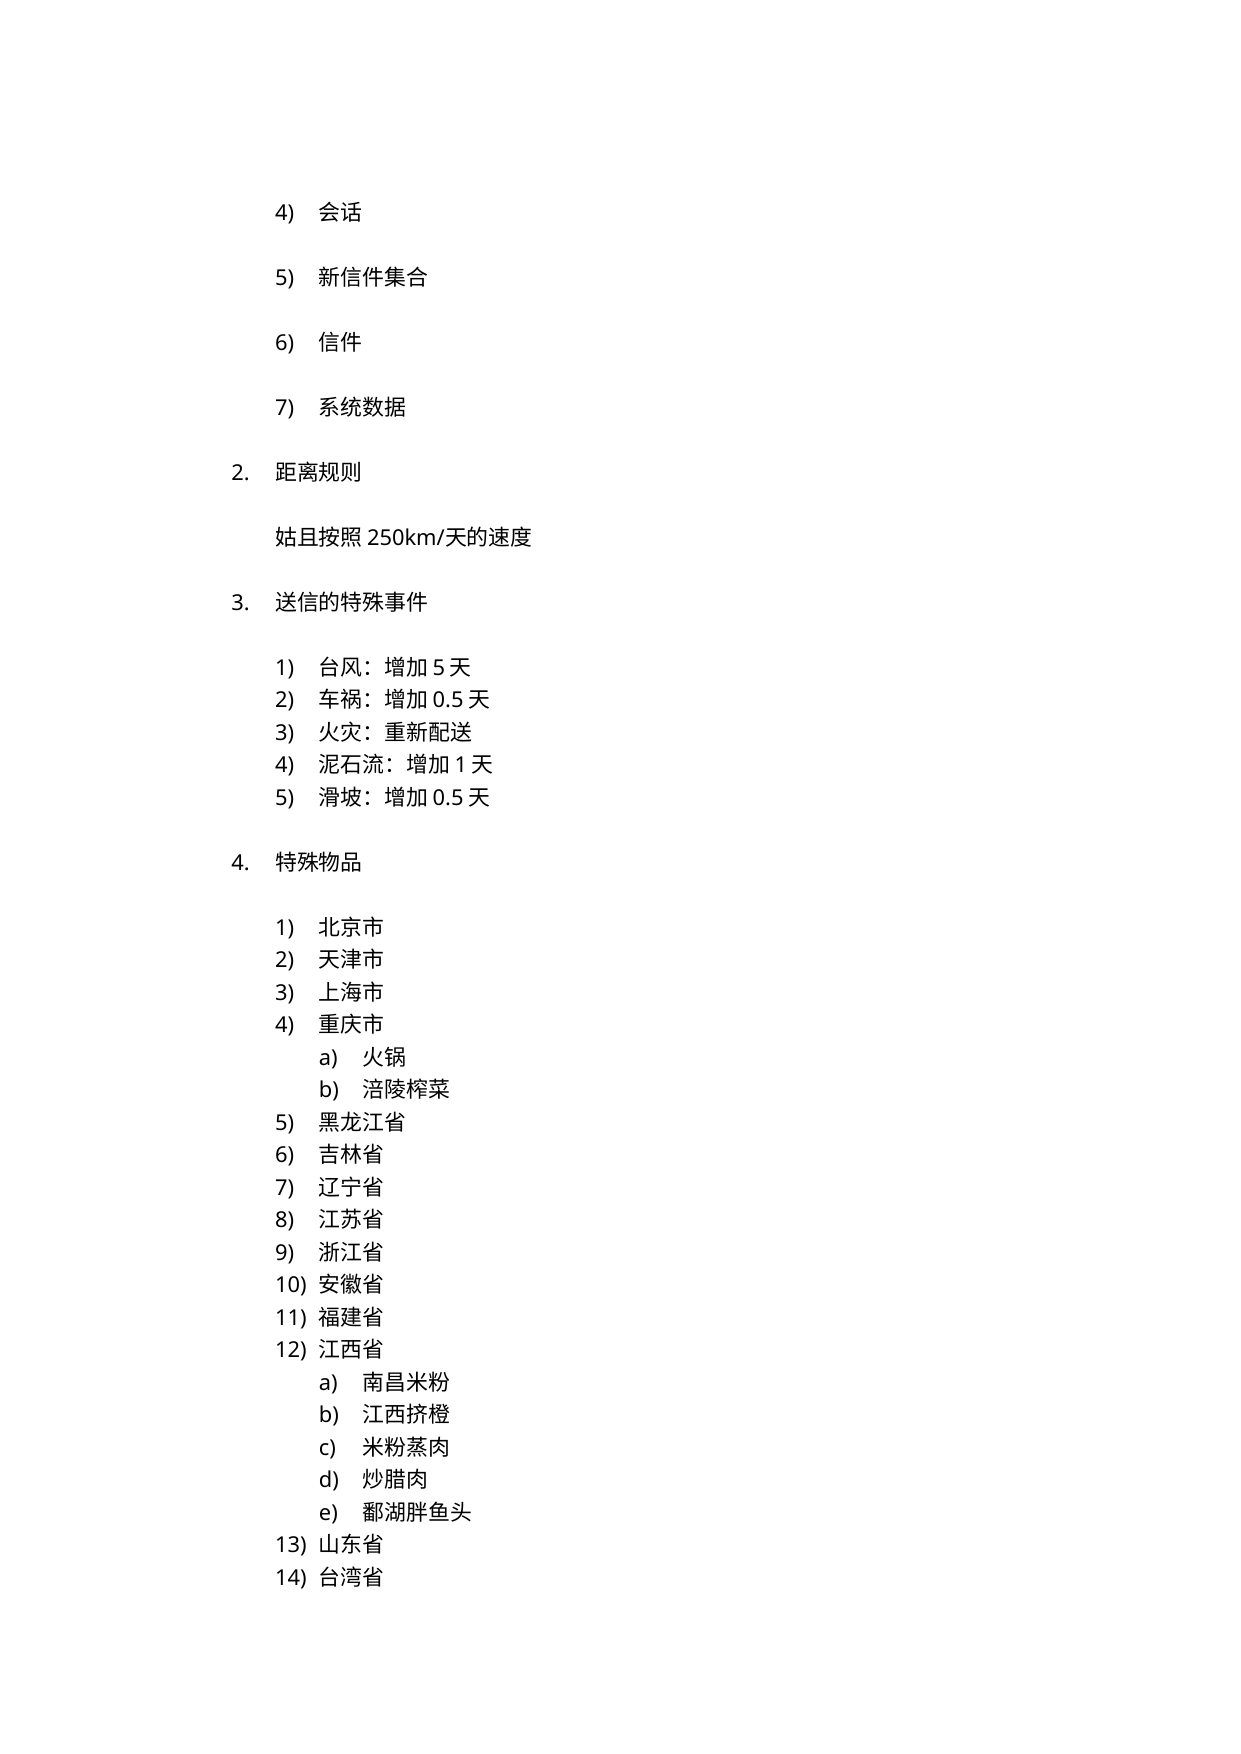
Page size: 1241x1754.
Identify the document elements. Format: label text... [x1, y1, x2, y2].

list 山东省 [275, 1527, 1053, 1559]
list 火灾：重新配送 [275, 714, 1053, 747]
list 辽宁省 [275, 1169, 1053, 1202]
list 黑龙江省 [275, 1104, 1053, 1137]
list 泥石流：增加1天 [275, 747, 1053, 779]
list 江西省 [275, 1332, 1053, 1364]
list 会话 [275, 194, 1053, 227]
text 姑且按照250km/天的速度 [231, 519, 1053, 552]
list 特殊物品 [231, 844, 1053, 877]
list 滑坡：增加0.5天 [275, 779, 1053, 812]
list 距离规则 [231, 454, 1053, 487]
list 涪陵榨菜 [319, 1072, 1053, 1104]
list 上海市 [275, 974, 1053, 1007]
list 信件 [275, 324, 1053, 357]
list 浙江省 [275, 1234, 1053, 1267]
list 重庆市 [275, 1007, 1053, 1039]
list 北京市 [275, 909, 1053, 942]
list 福建省 [275, 1299, 1053, 1332]
list 江西挤橙 [319, 1397, 1053, 1429]
list 送信的特殊事件 [231, 584, 1053, 617]
list 米粉蒸肉 [319, 1429, 1053, 1462]
list 南昌米粉 [319, 1364, 1053, 1397]
list 系统数据 [275, 389, 1053, 422]
list 江苏省 [275, 1202, 1053, 1234]
list 天津市 [275, 942, 1053, 974]
list 火锅 [319, 1039, 1053, 1072]
list 台湾省 [275, 1559, 1053, 1592]
list 鄱湖胖鱼头 [319, 1494, 1053, 1527]
list 吉林省 [275, 1137, 1053, 1169]
list 台风：增加5天 [275, 649, 1053, 682]
list 安徽省 [275, 1267, 1053, 1299]
list 新信件集合 [275, 259, 1053, 292]
list 车祸：增加0.5天 [275, 682, 1053, 714]
list 炒腊肉 [319, 1462, 1053, 1494]
